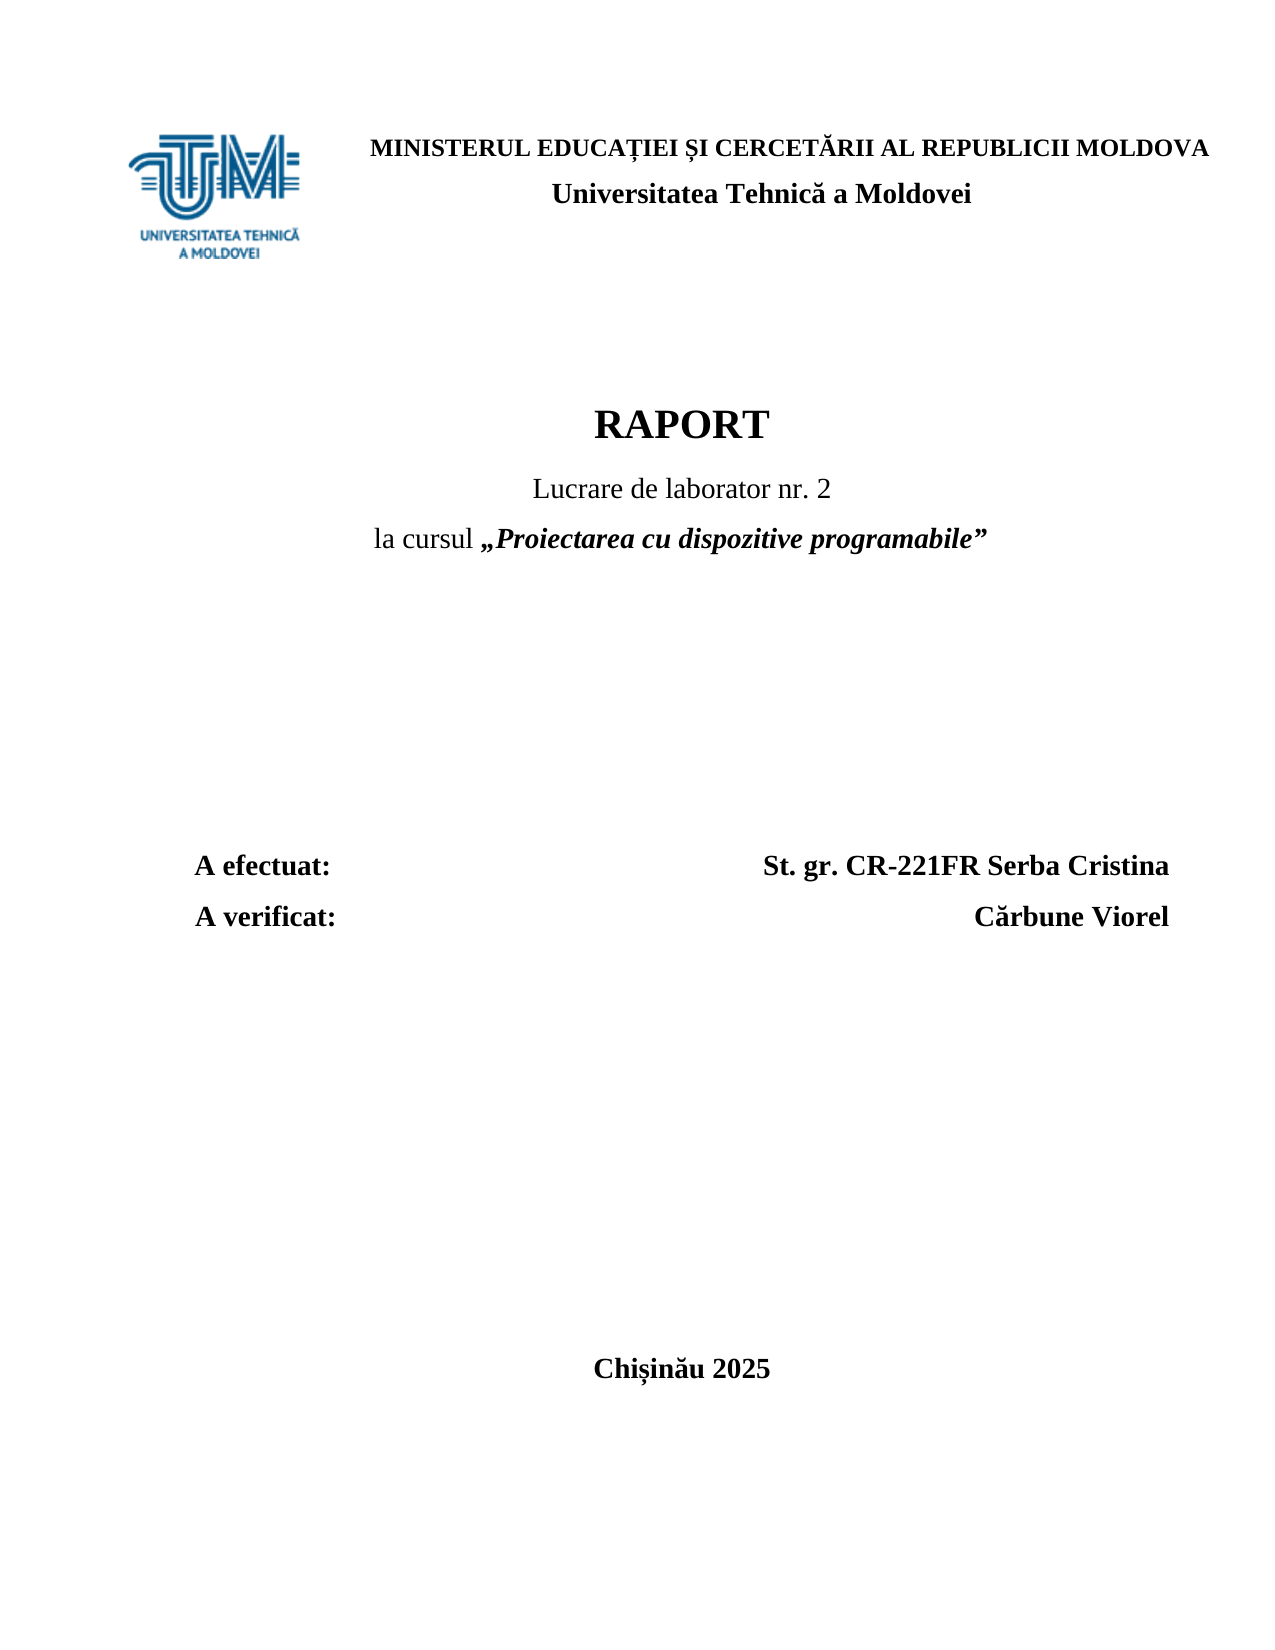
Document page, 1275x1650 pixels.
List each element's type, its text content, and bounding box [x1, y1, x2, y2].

text RAPORT [177, 399, 1186, 447]
text Chișinău 2025 [177, 1352, 1186, 1385]
text A efectuat: St. gr. CR-221FR Serba Cristina [177, 848, 1186, 882]
text la cursul „Proiectarea cu dispozitive programabile” [177, 521, 1186, 555]
picture [128, 133, 300, 259]
text Universitatea Tehnică a Moldovei [300, 176, 1205, 210]
text Lucrare de laborator nr. 2 [177, 471, 1186, 504]
text MINISTERUL EDUCAȚIEI ȘI CERCETĂRII AL REPUBLICII MOLDOVA [300, 133, 1261, 162]
text A verificat: Cărbune Viorel [177, 899, 1186, 932]
